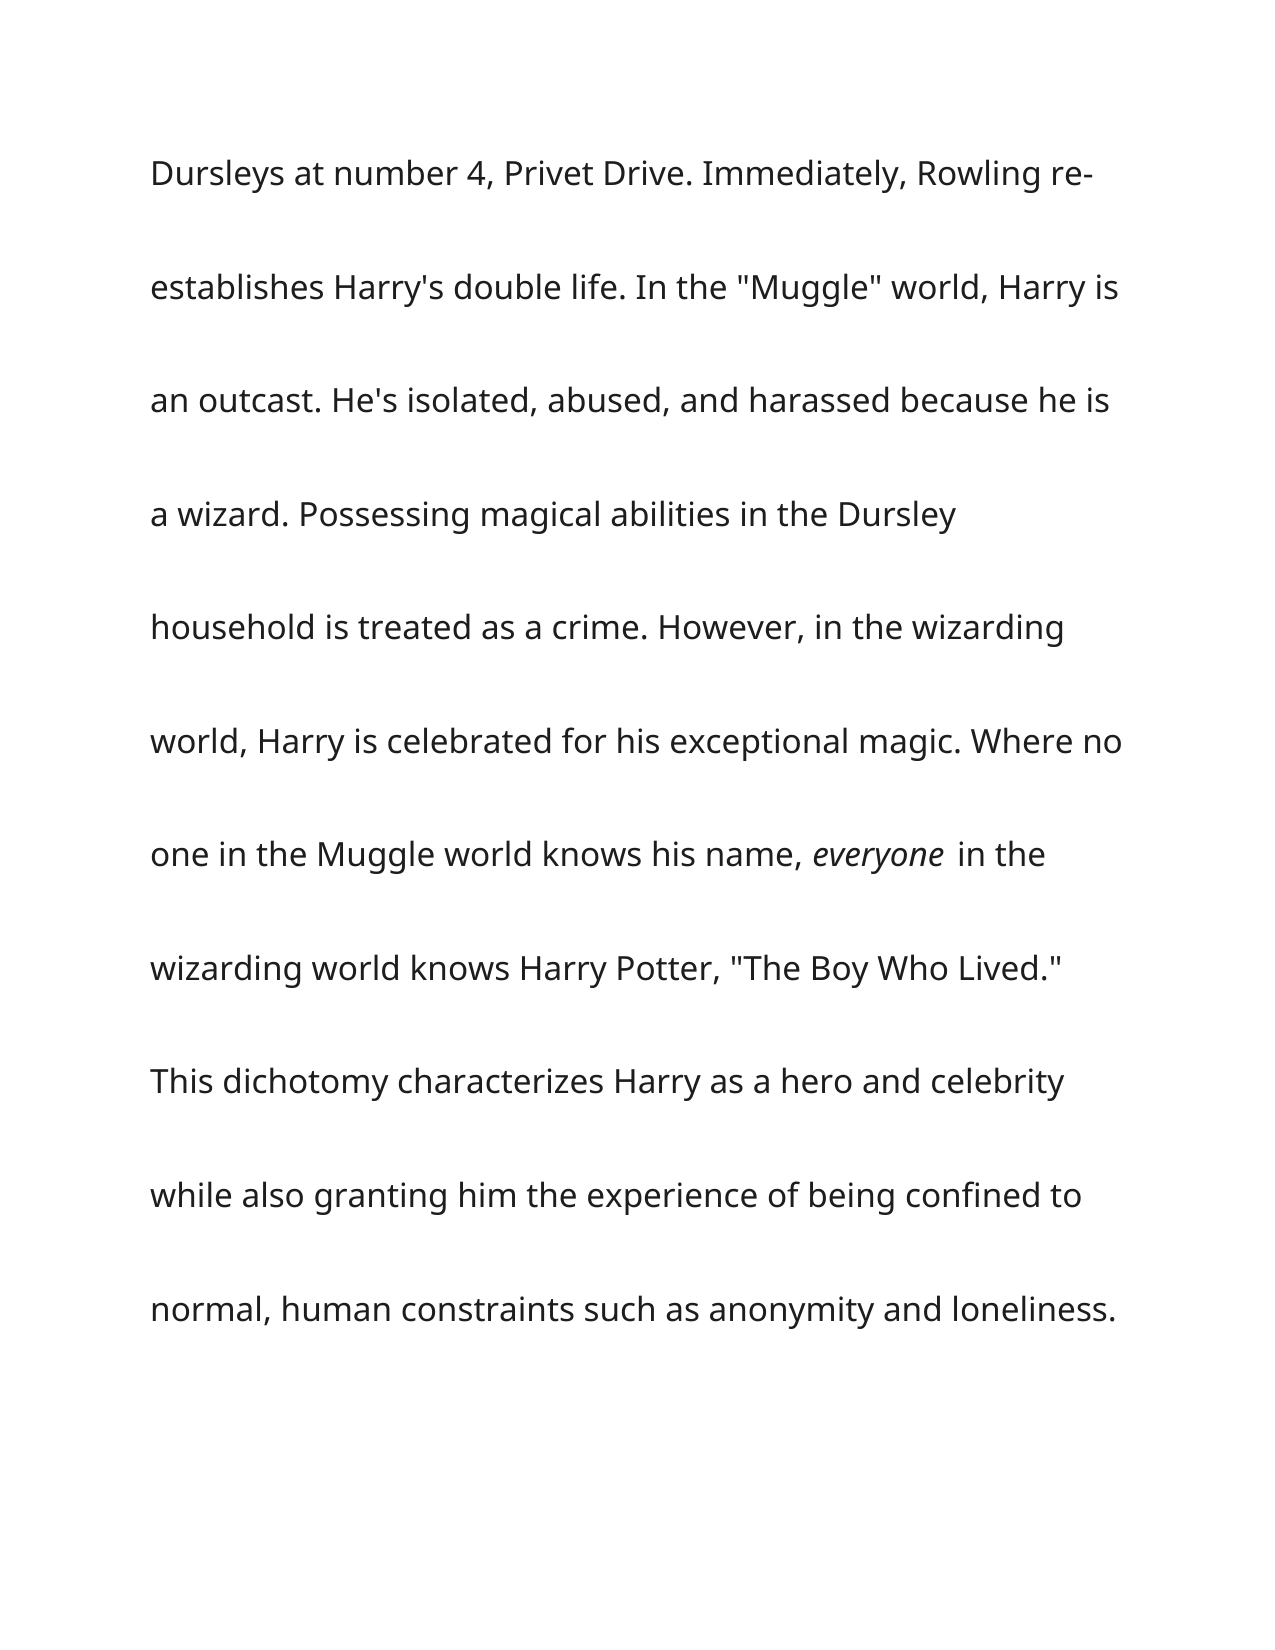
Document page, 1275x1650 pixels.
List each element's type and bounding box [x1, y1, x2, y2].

text [150, 150, 1125, 1331]
